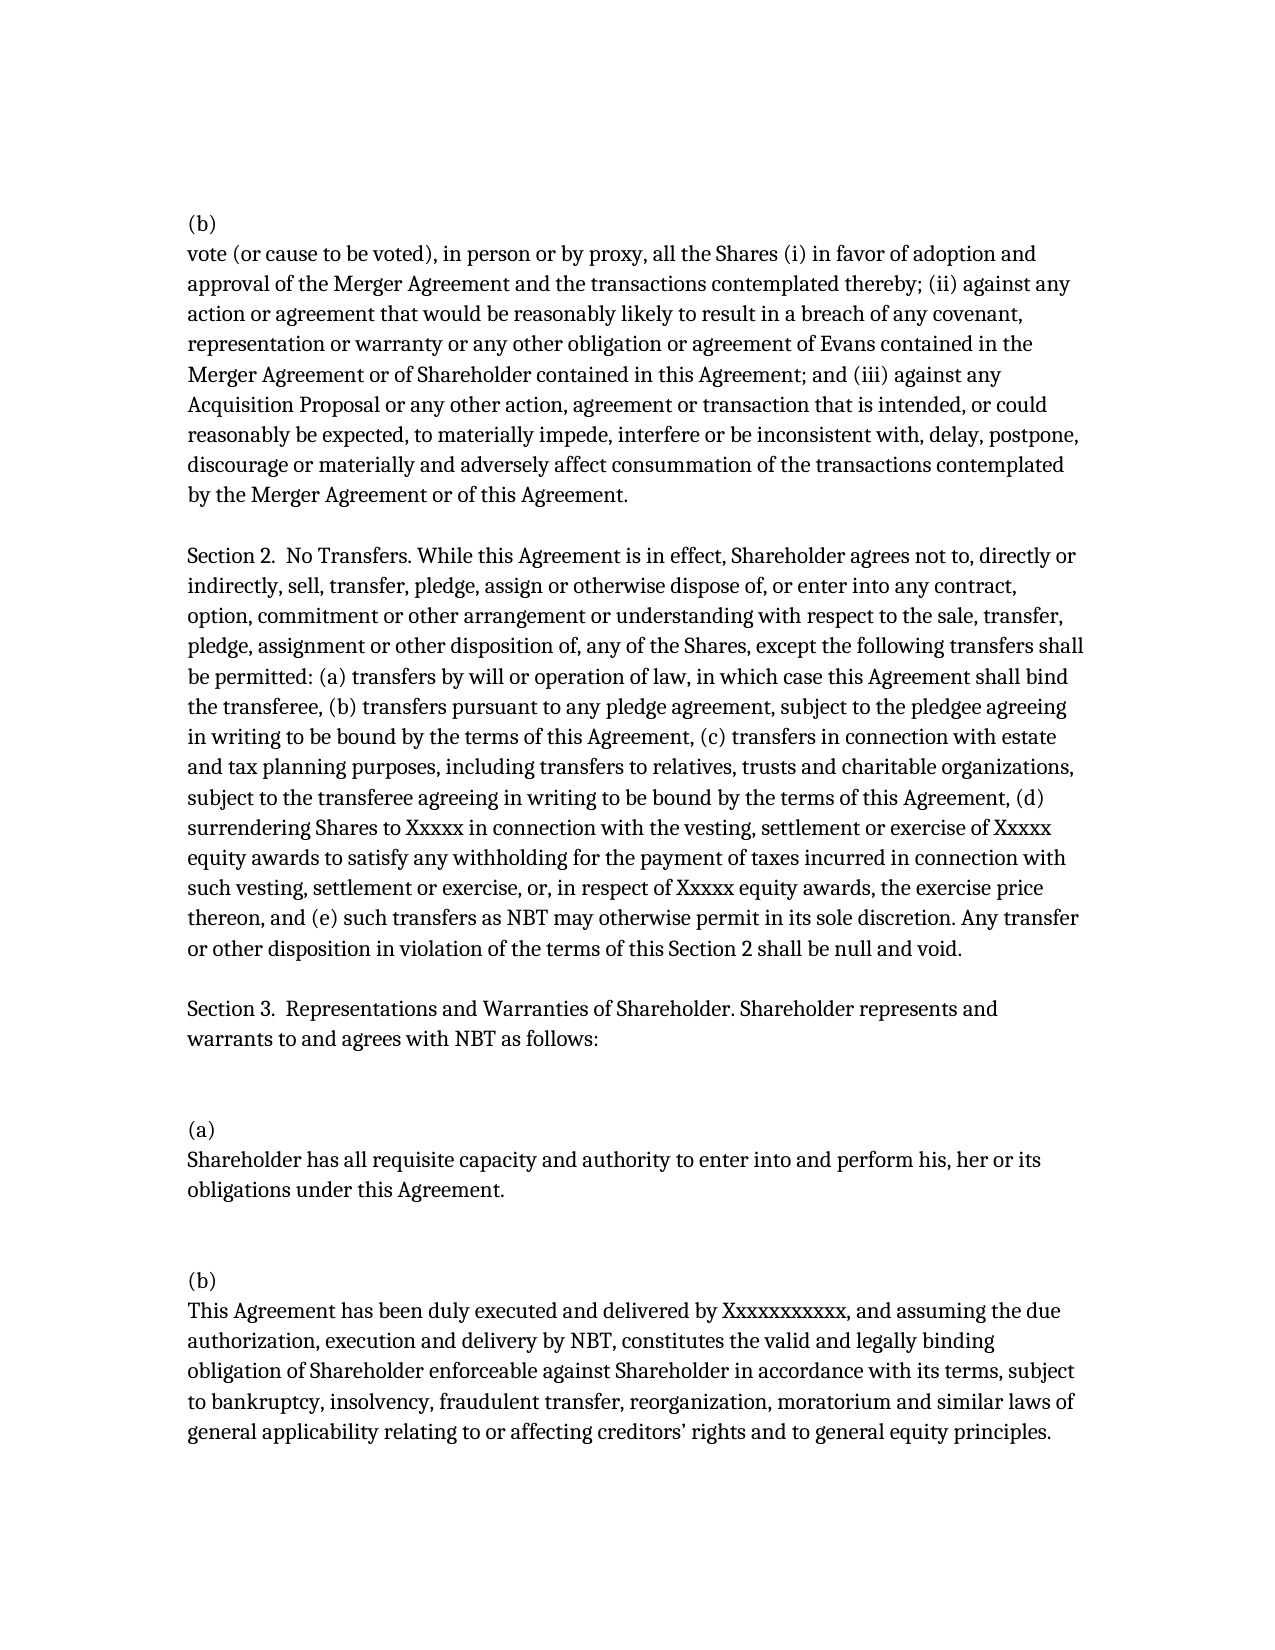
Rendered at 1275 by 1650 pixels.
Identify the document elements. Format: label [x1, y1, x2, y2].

text [187, 150, 1087, 1475]
